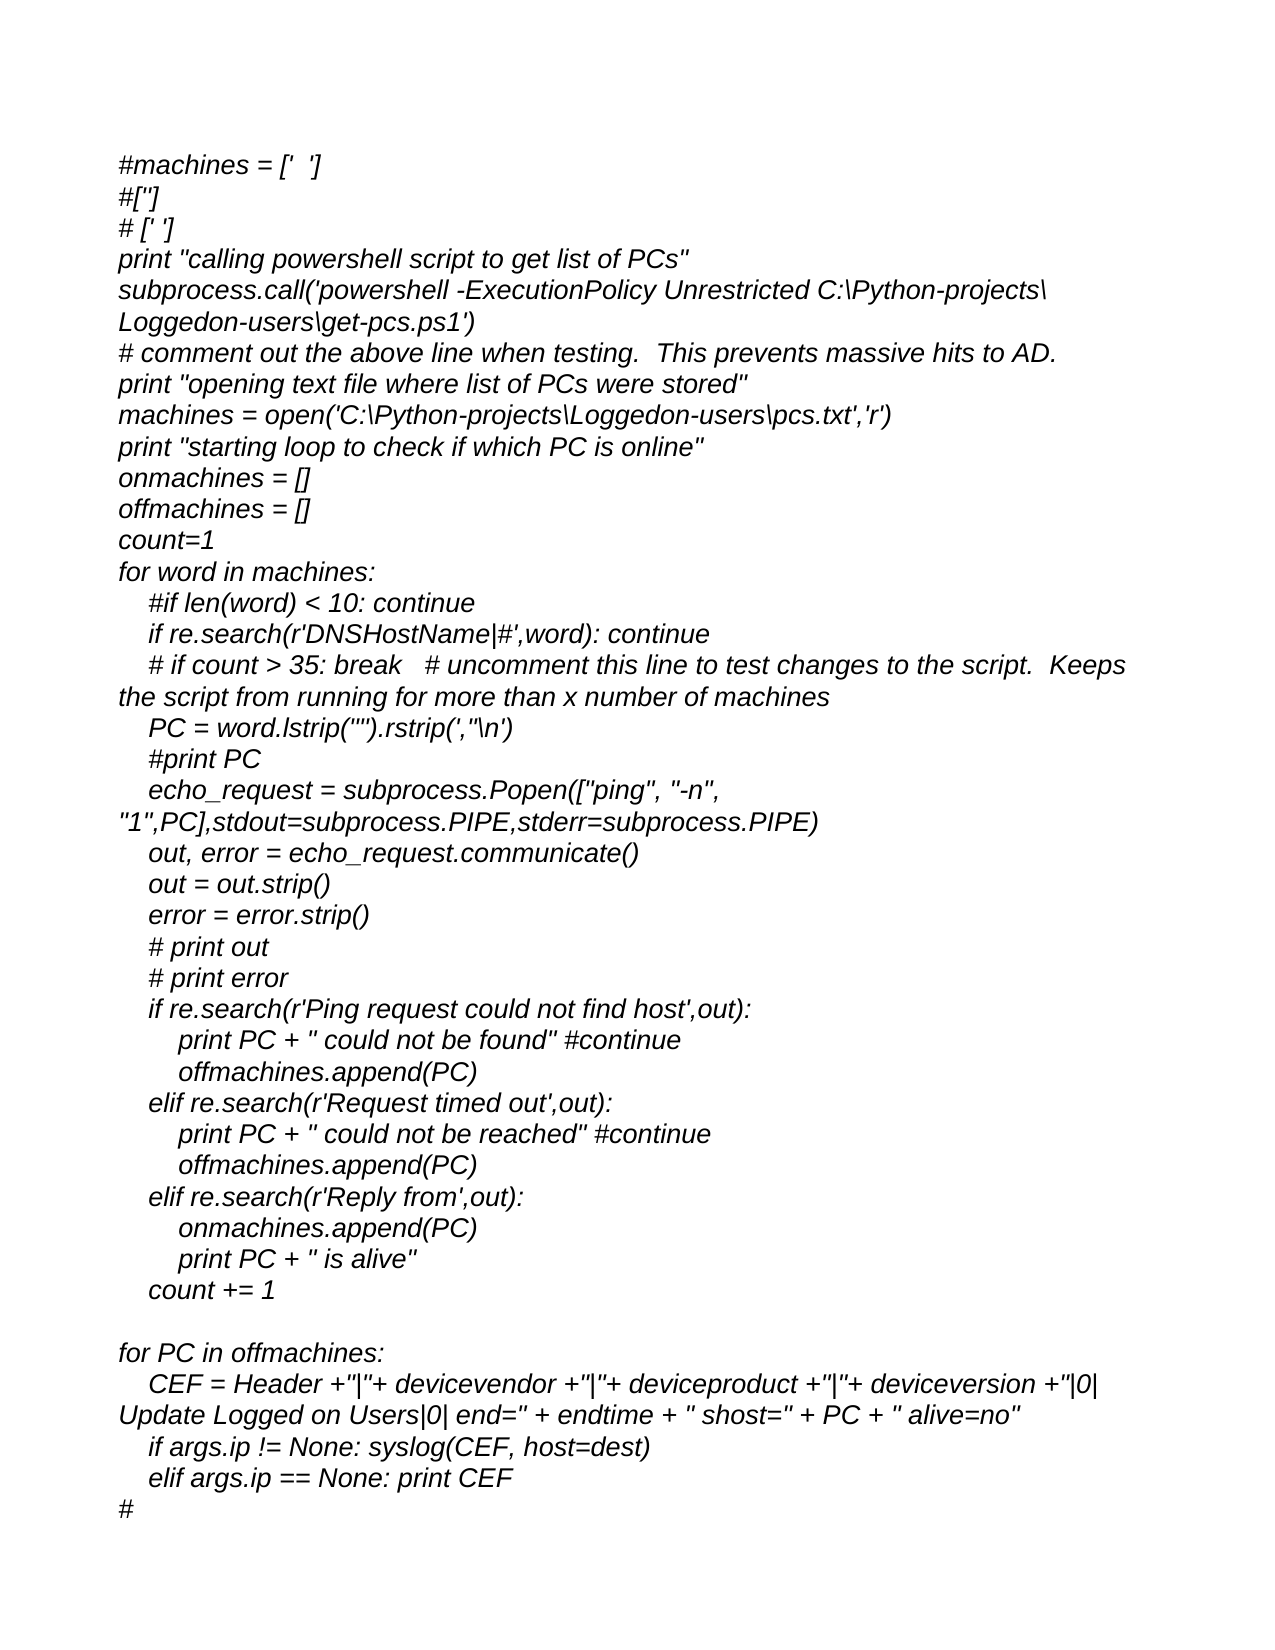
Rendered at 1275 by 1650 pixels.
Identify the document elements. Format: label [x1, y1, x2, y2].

text [118, 118, 1157, 1524]
